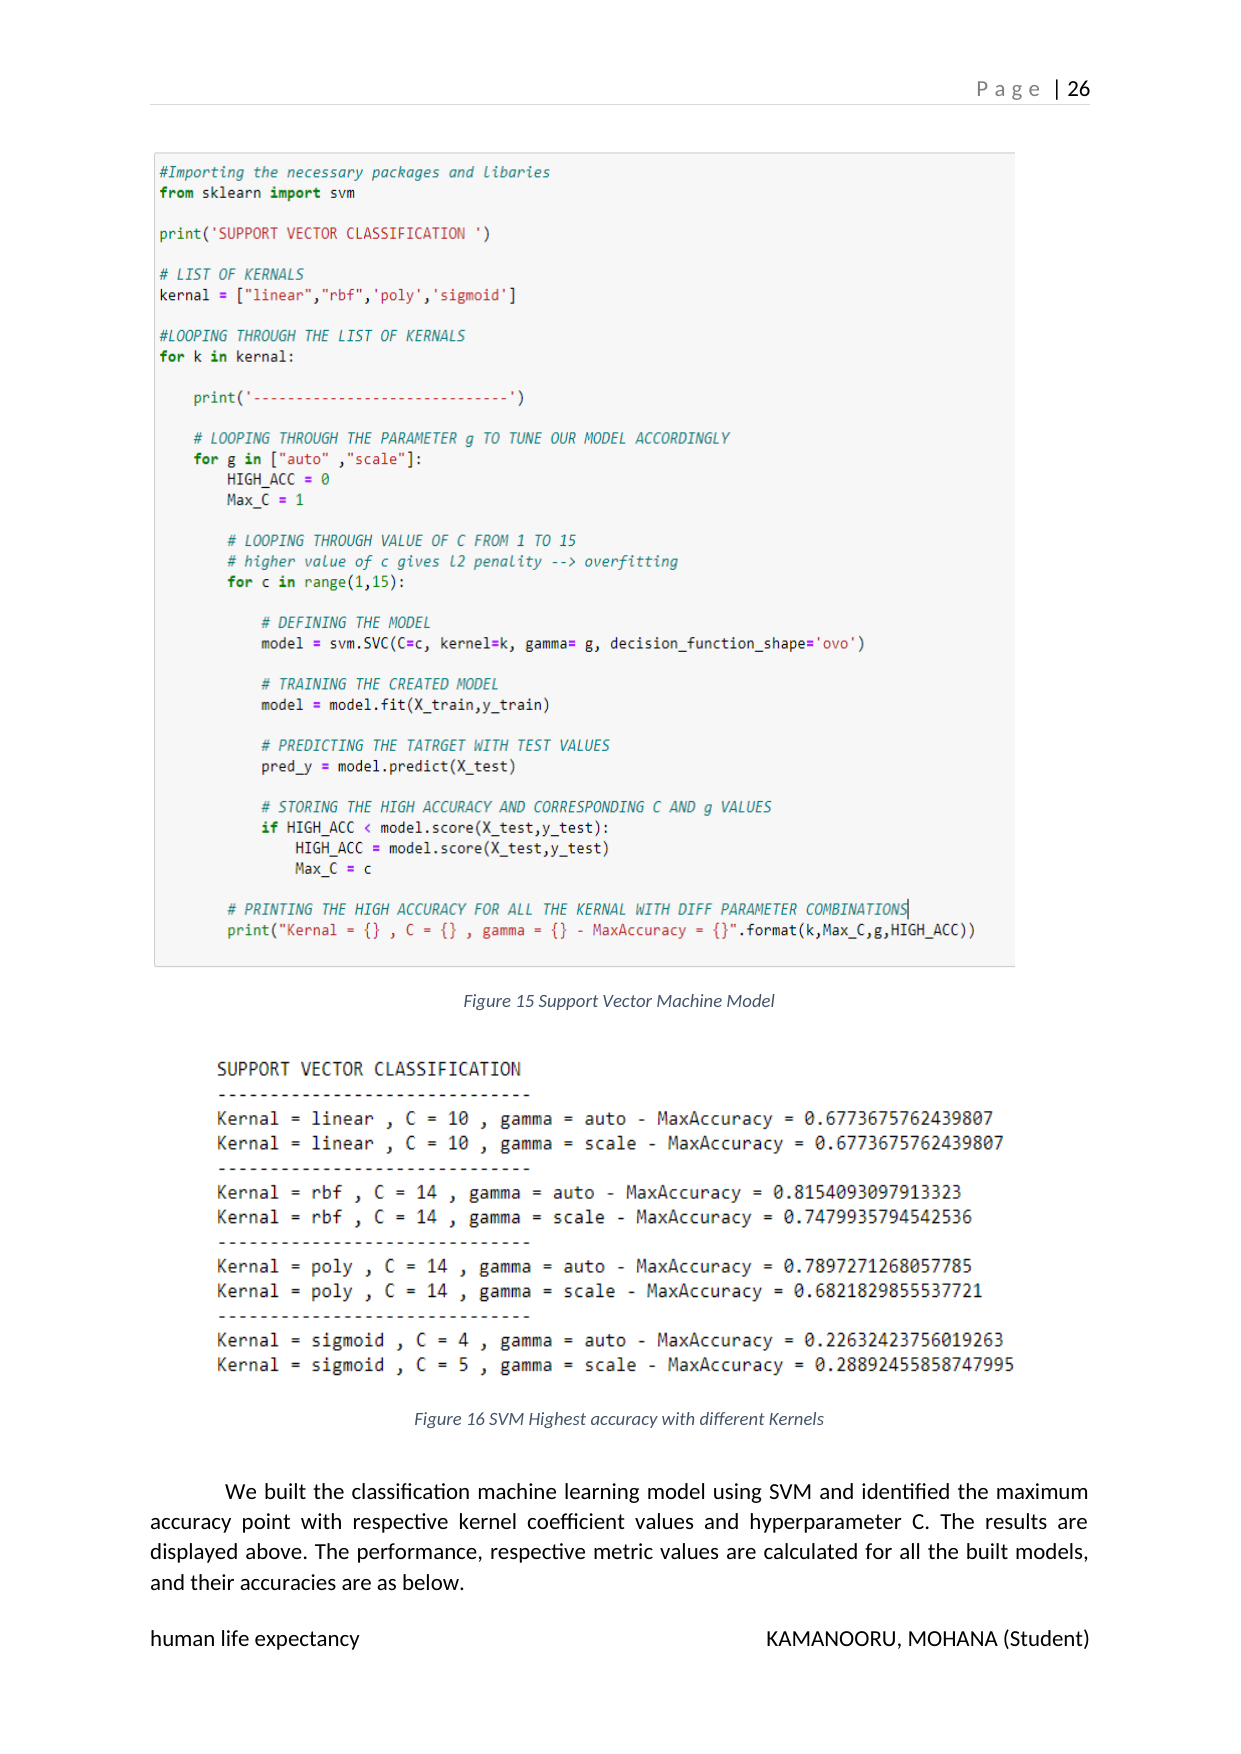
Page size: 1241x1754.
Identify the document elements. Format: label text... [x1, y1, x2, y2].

picture [150, 150, 1015, 971]
picture [212, 1058, 1029, 1389]
text We built the classification machine learning model using SVM and identified the maximum accuracy point with respective kernel coefficient values and hyperparameter C. The results are displayed above. The performance, respective metric values are calculated for all the built models, and their accuracies are as below. [150, 1477, 1090, 1596]
